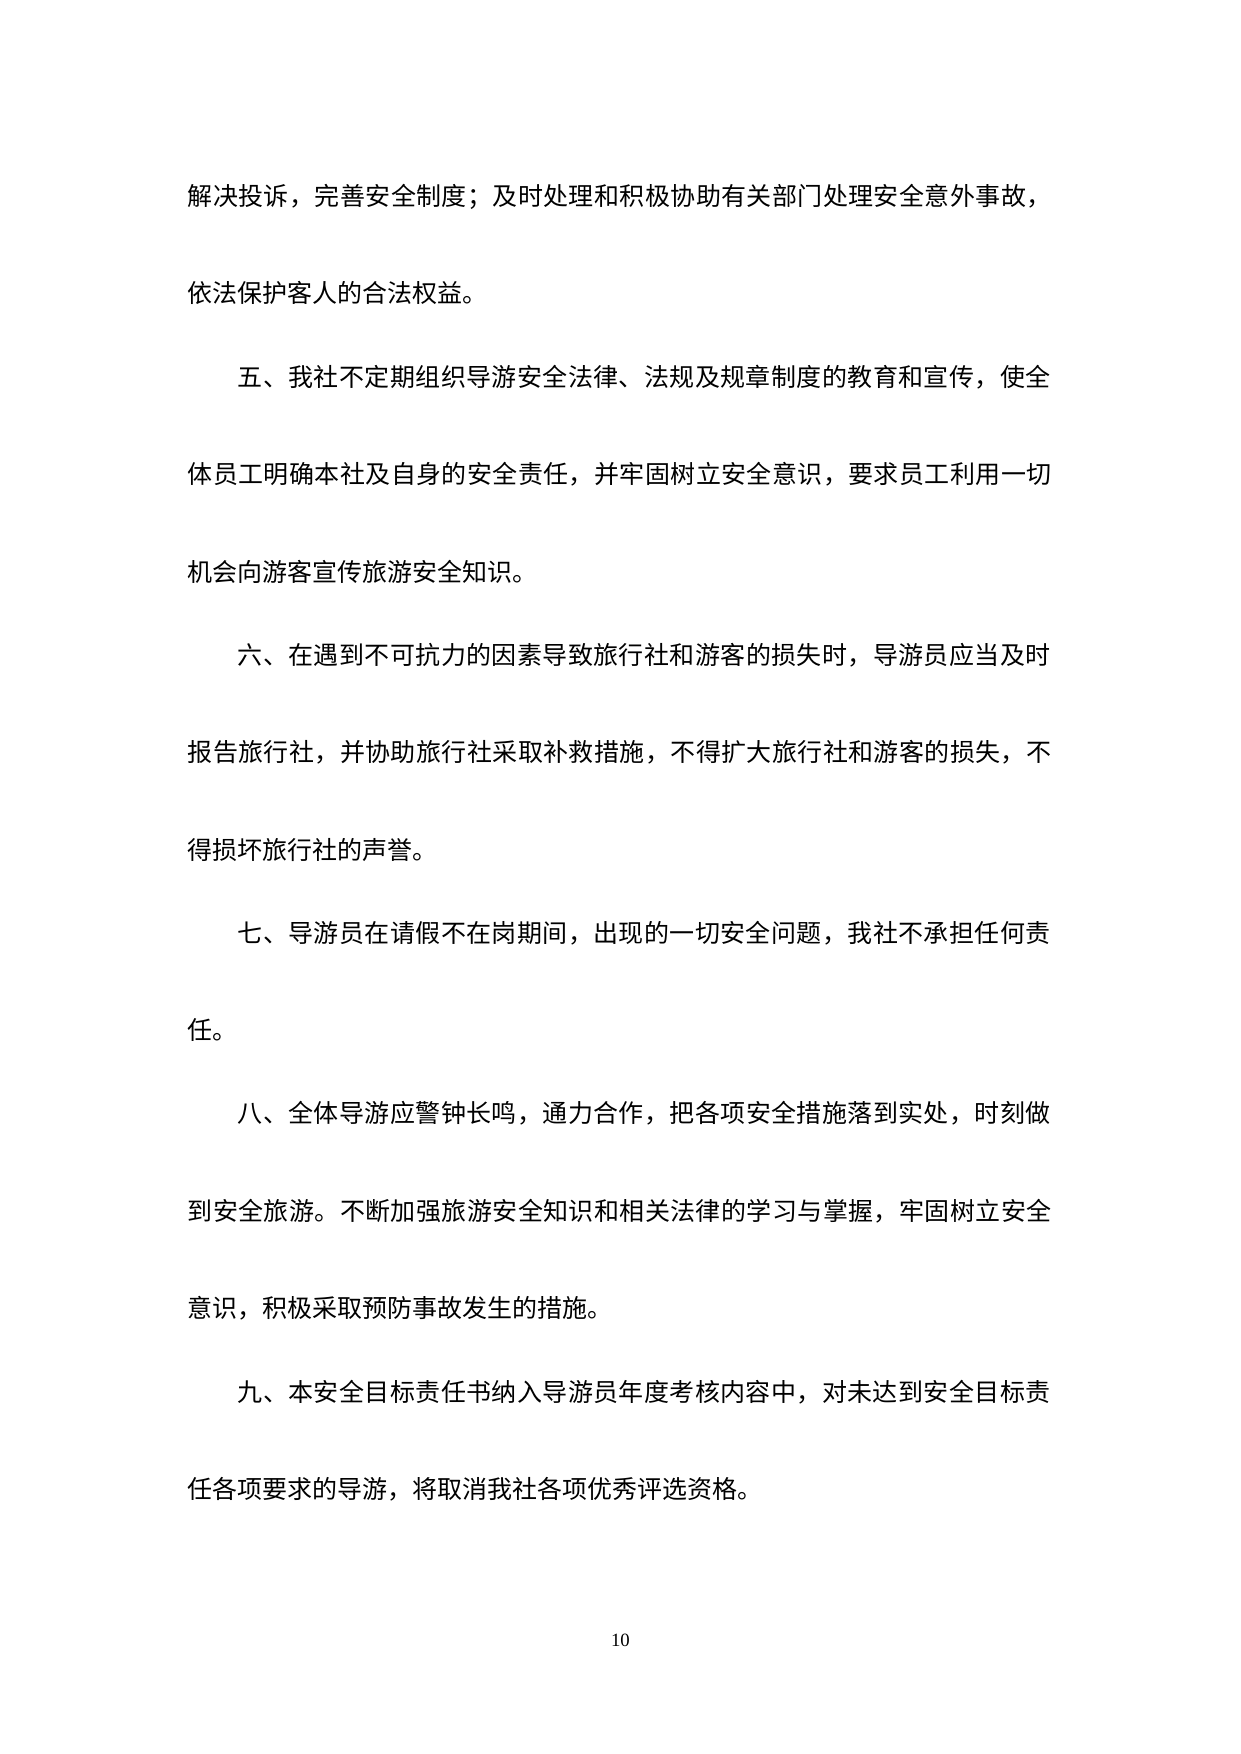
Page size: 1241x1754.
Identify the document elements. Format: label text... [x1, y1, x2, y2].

text 九、本安全目标责任书纳入导游员年度考核内容中，对未达到安全目标责任各项要求的导游，将取消我社各项优秀评选资格。 [187, 1358, 1053, 1520]
text 七、导游员在请假不在岗期间，出现的一切安全问题，我社不承担任何责任。 [187, 899, 1053, 1061]
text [187, 162, 1053, 324]
text 六、在遇到不可抗力的因素导致旅行社和游客的损失时，导游员应当及时报告旅行社，并协助旅行社采取补救措施，不得扩大旅行社和游客的损失，不得损坏旅行社的声誉。 [187, 621, 1053, 881]
text 八、全体导游应警钟长鸣，通力合作，把各项安全措施落到实处，时刻做到安全旅游。不断加强旅游安全知识和相关法律的学习与掌握，牢固树立安全意识，积极采取预防事故发生的措施。 [187, 1079, 1053, 1339]
text 五、我社不定期组织导游安全法律、法规及规章制度的教育和宣传，使全体员工明确本社及自身的安全责任，并牢固树立安全意识，要求员工利用一切机会向游客宣传旅游安全知识。 [187, 343, 1053, 603]
